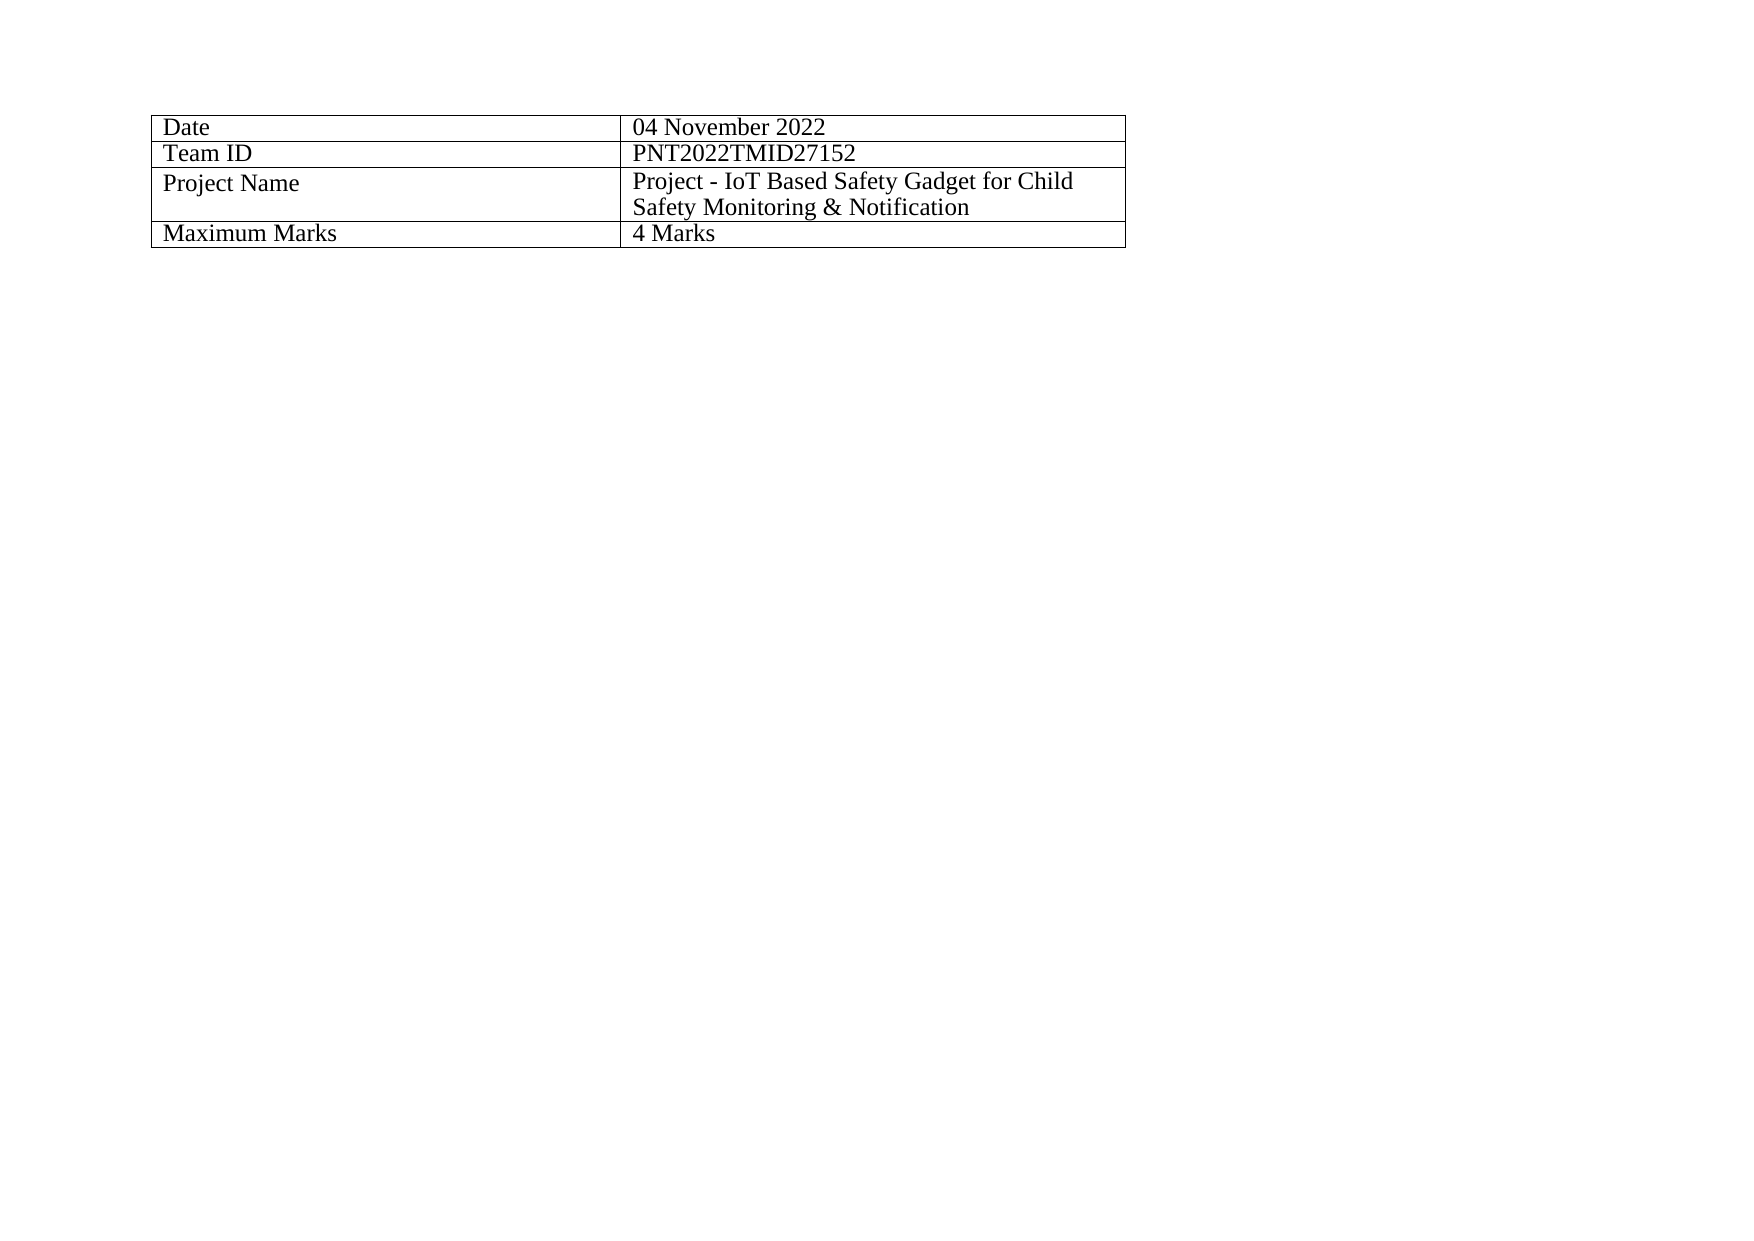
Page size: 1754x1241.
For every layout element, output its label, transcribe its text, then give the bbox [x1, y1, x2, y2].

table_cell PNT2022TMID27152 [621, 142, 1125, 167]
table_header 04 November 2022 [621, 116, 1125, 141]
table_cell Project - IoT Based Safety Gadget for Child Safety Monitoring & Notification [621, 168, 1125, 221]
table_cell Maximum Marks [152, 222, 620, 247]
table_cell Project Name [152, 168, 620, 221]
table_cell Team ID [152, 142, 620, 167]
table_header Date [152, 116, 620, 141]
table_cell 4 Marks [621, 222, 1125, 247]
